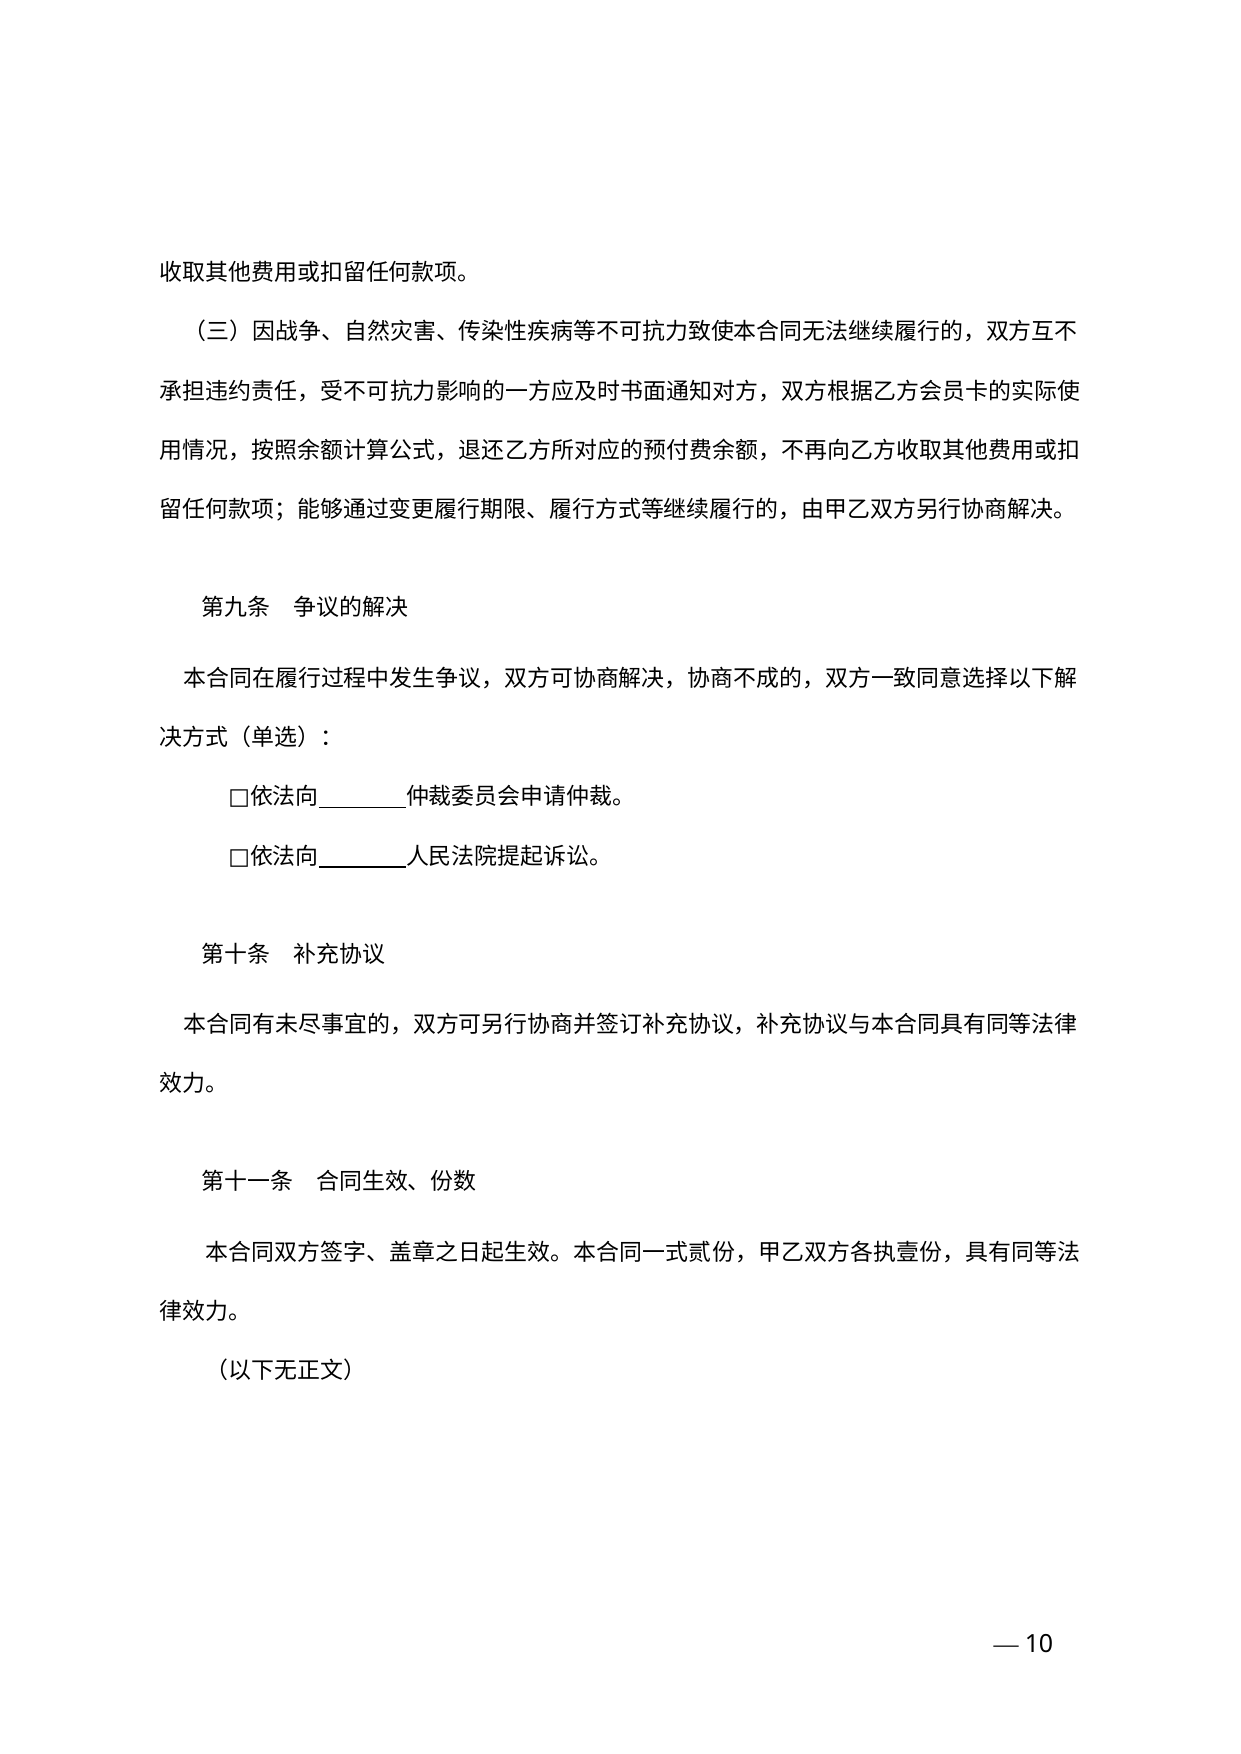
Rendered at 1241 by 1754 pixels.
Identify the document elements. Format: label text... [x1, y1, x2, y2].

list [159, 233, 1081, 292]
list 争议的解决 [159, 589, 1081, 622]
list （三）因战争、自然灾害、传染性疾病等不可抗力致使本合同无法继续履行的，双方互不承担违约责任，受不可抗力影响的一方应及时书面通知对方，双方根据乙方会员卡的实际使用情况，按照余额计算公式，退还乙方所对应的预付费余额，不再向乙方收取其他费用或扣留任何款项；能够通过变更履行期限、履行方式等继续履行的，由甲乙双方另行协商解决。 [159, 292, 1081, 530]
text □依法向 人民法院提起诉讼。 [159, 817, 1081, 876]
text □依法向 仲裁委员会申请仲裁。 [159, 757, 1081, 817]
text 本合同双方签字、盖章之日起生效。本合同一式贰份，甲乙双方各执壹份，具有同等法律效力。 [159, 1212, 1081, 1331]
text （以下无正文） [159, 1331, 1081, 1391]
text 本合同有未尽事宜的，双方可另行协商并签订补充协议，补充协议与本合同具有同等法律效力。 [159, 985, 1081, 1104]
text 本合同在履行过程中发生争议，双方可协商解决，协商不成的，双方一致同意选择以下解决方式（单选）： [159, 638, 1081, 757]
list 补充协议 [159, 935, 1081, 969]
list 合同生效、份数 [159, 1163, 1081, 1196]
